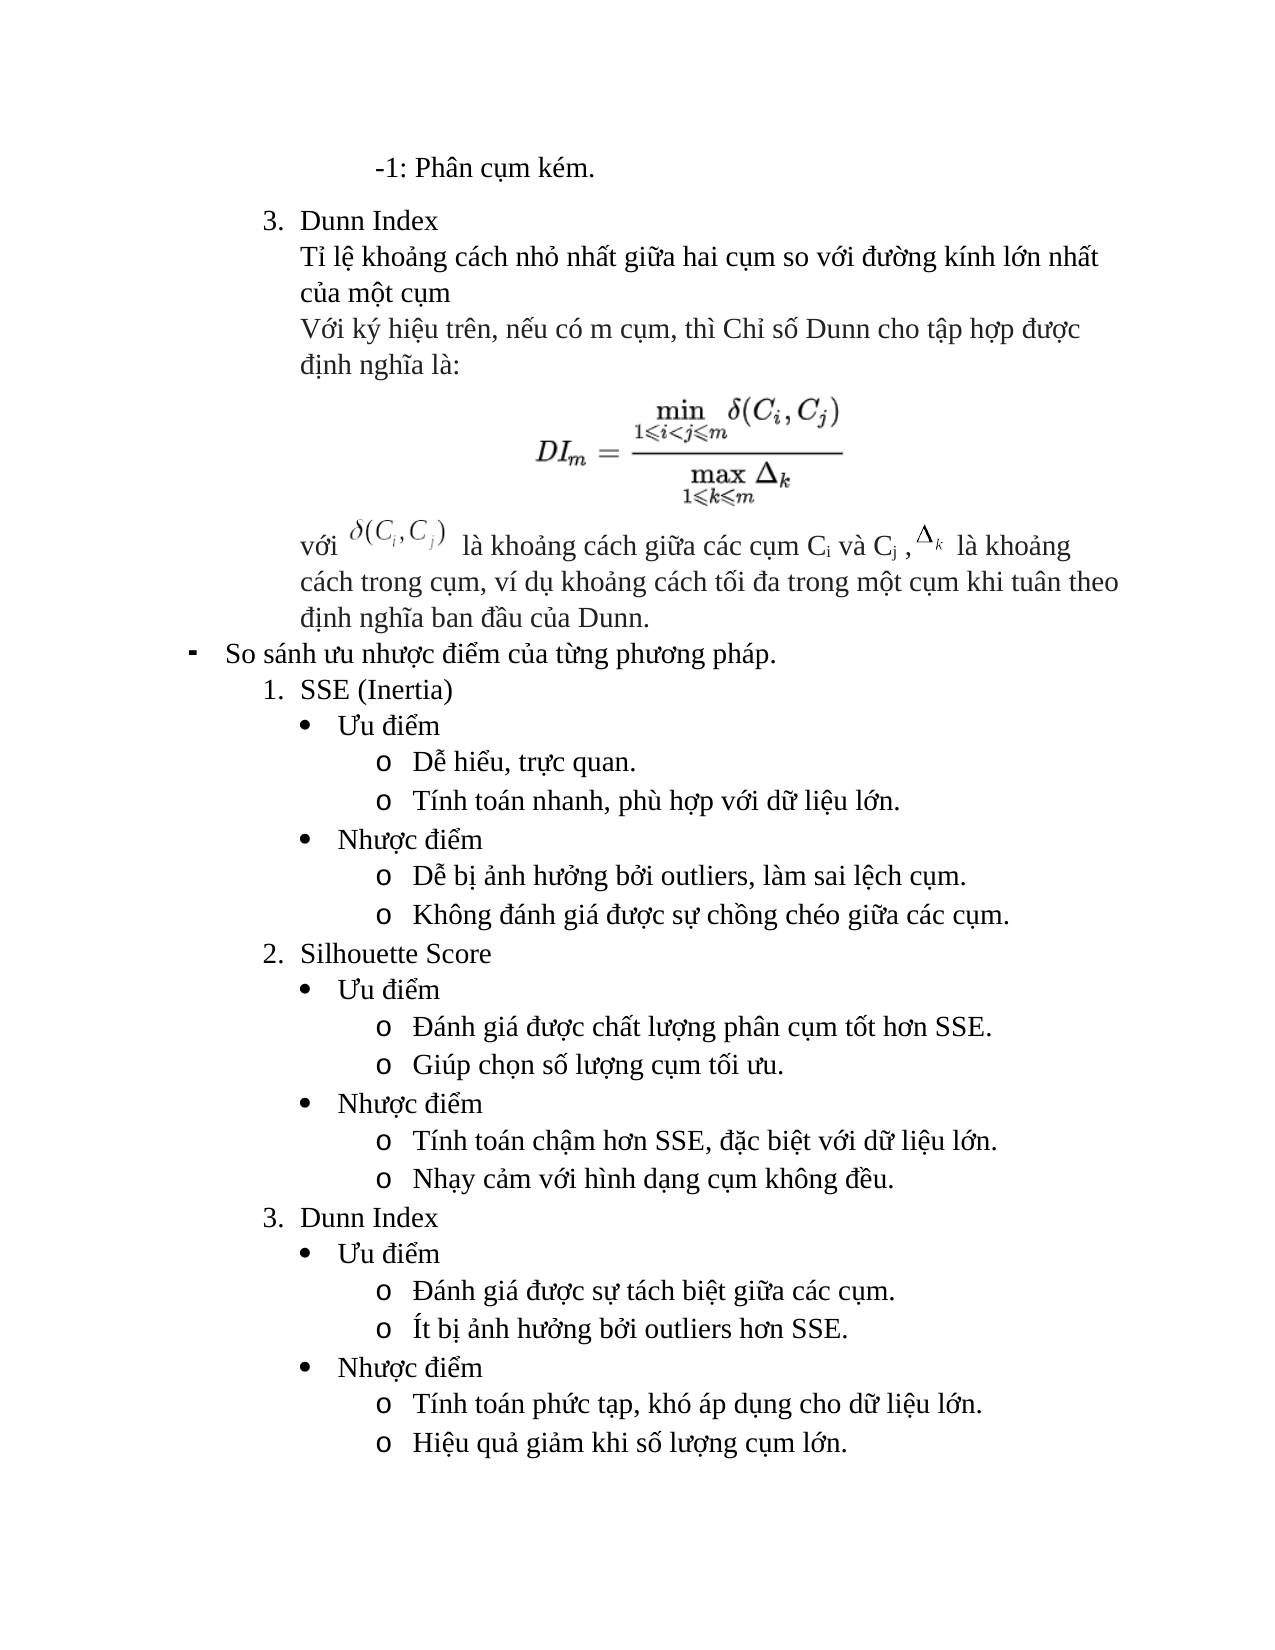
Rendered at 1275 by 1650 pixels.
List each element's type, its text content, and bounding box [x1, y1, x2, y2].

list Với ký hiệu trên, nếu có m cụm, thì Chỉ số Dunn cho tập hợp được định nghĩa là: [300, 311, 1125, 381]
list Đánh giá được sự tách biệt giữa các cụm. [375, 1273, 1125, 1309]
list Ưu điểm [300, 708, 1125, 742]
list Ít bị ảnh hưởng bởi outliers hơn SSE. [375, 1312, 1125, 1348]
list Dễ hiểu, trực quan. [375, 744, 1125, 781]
list Ưu điểm [300, 972, 1125, 1006]
list Nhạy cảm với hình dạng cụm không đều. [375, 1161, 1125, 1197]
list Tính toán chậm hơn SSE, đặc biệt với dữ liệu lớn. [375, 1123, 1125, 1159]
list Dunn Index [262, 203, 1125, 236]
list Tính toán phức tạp, khó áp dụng cho dữ liệu lớn. [375, 1387, 1125, 1423]
list So sánh ưu nhược điểm của từng phương pháp. [187, 636, 1125, 669]
list Nhược điểm [300, 1350, 1125, 1384]
list Ưu điểm [300, 1236, 1125, 1270]
list Silhouette Score [262, 936, 1125, 970]
list Giúp chọn số lượng cụm tối ưu. [375, 1047, 1125, 1083]
list Nhược điểm [300, 1086, 1125, 1120]
list Dễ bị ảnh hưởng bởi outliers, làm sai lệch cụm. [375, 858, 1125, 894]
list Tỉ lệ khoảng cách nhỏ nhất giữa hai cụm so với đường kính lớn nhất của một cụm [300, 239, 1125, 309]
text -1: Phân cụm kém. [375, 150, 1125, 183]
picture [528, 383, 897, 511]
list với δ(Ci,Cj) là khoảng cách giữa các cụm Ci Civaàvà Cj Cjtrong , Δklà khoảng cách trong cụm, ví dụ khoảng cách tối đa trong một cụm khi tuân theo định nghĩa ban đầu của Dunn. [300, 513, 1125, 633]
list SSE (Inertia) [262, 672, 1125, 706]
list Hiệu quả giảm khi số lượng cụm lớn. [375, 1426, 1125, 1462]
list Nhược điểm [300, 822, 1125, 856]
list Dunn Index [262, 1200, 1125, 1234]
list Không đánh giá được sự chồng chéo giữa các cụm. [375, 897, 1125, 933]
list Tính toán nhanh, phù hợp với dữ liệu lớn. [375, 783, 1125, 819]
list Đánh giá được chất lượng phân cụm tốt hơn SSE. [375, 1009, 1125, 1045]
